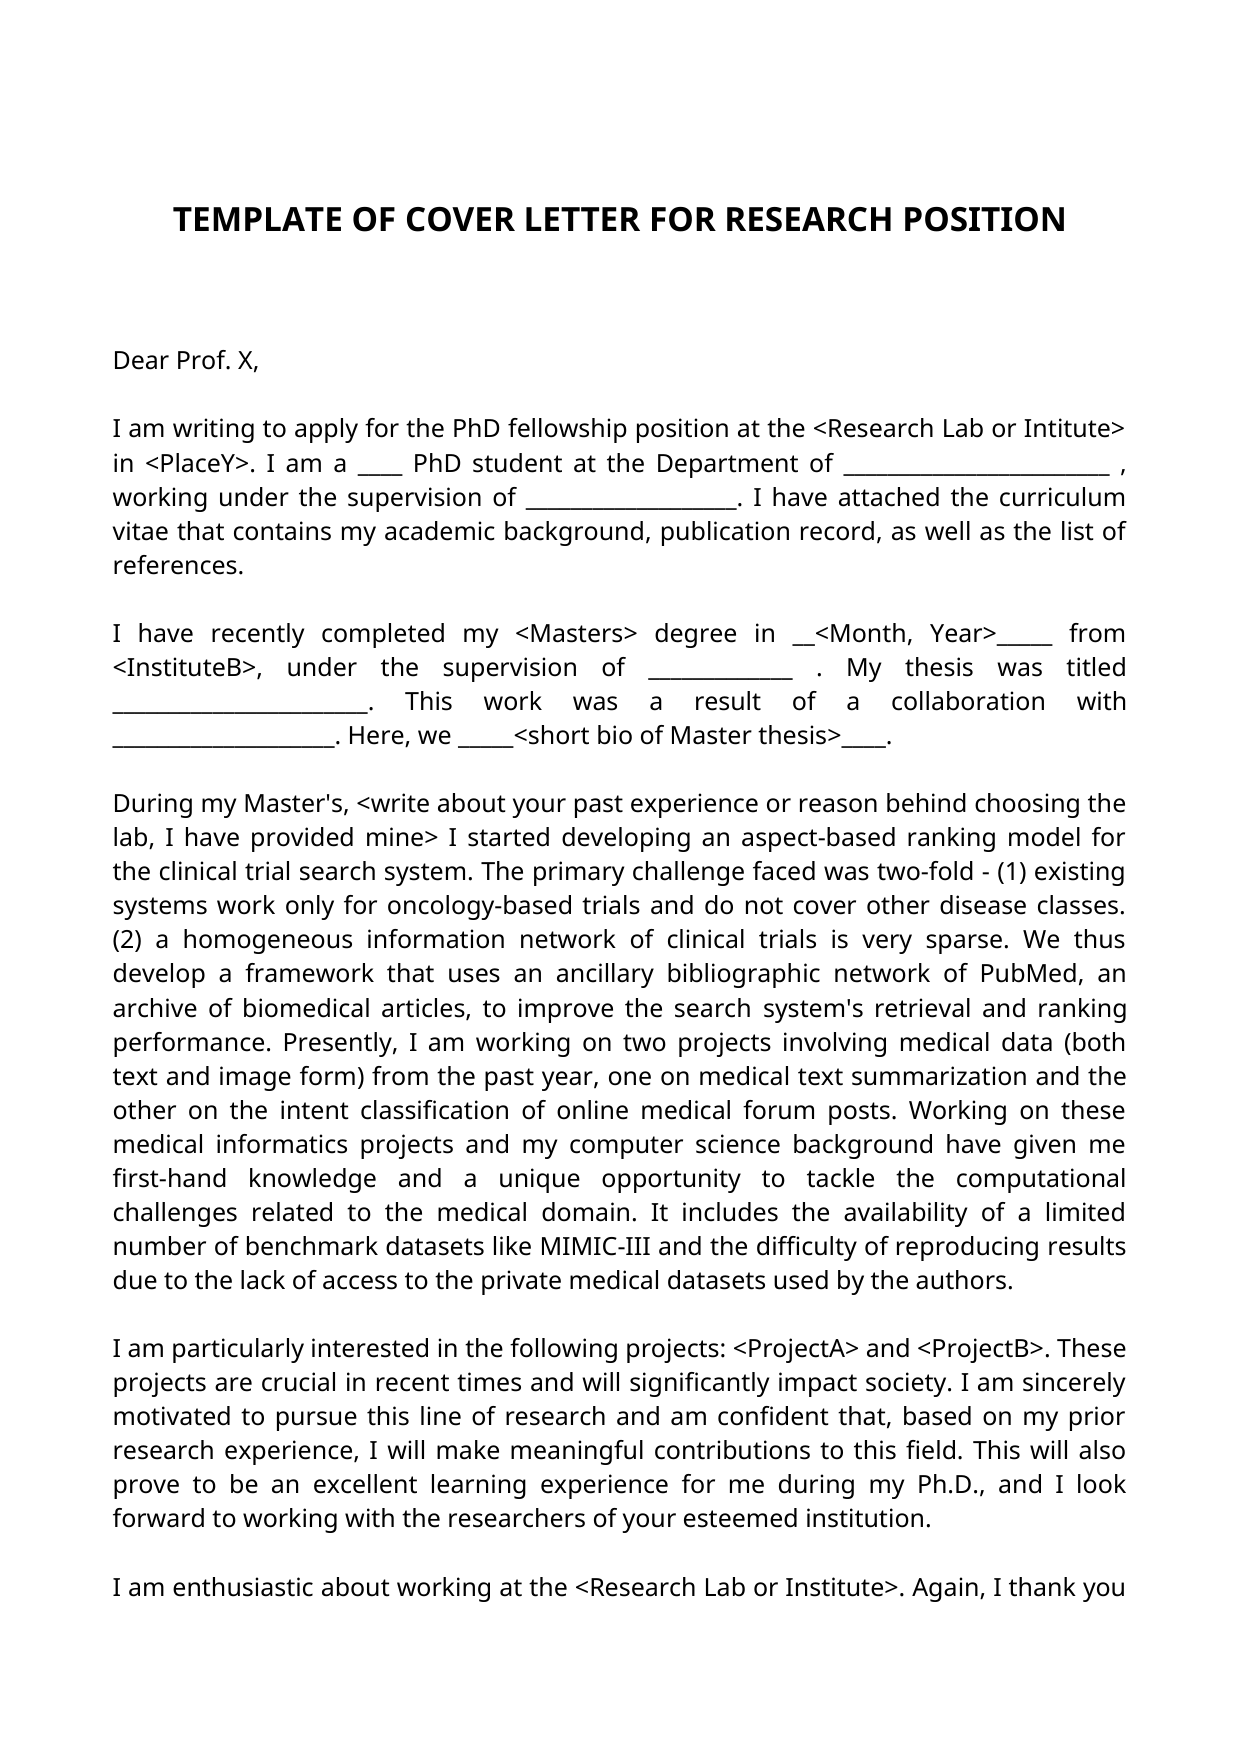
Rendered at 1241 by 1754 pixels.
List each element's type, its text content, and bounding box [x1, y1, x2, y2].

text I am writing to apply for the PhD fellowship position at the <Research Lab or Intitute> in <PlaceY>. I am a ____ PhD student at the Department of ________________________ , working under the supervision of ___________________. I have attached the curriculum vitae that contains my academic background, publication record, as well as the list of references. [112, 411, 1128, 581]
text During my Master's, <write about your past experience or reason behind choosing the lab, I have provided mine> I started developing an aspect-based ranking model for the clinical trial search system. The primary challenge faced was two-fold - (1) existing systems work only for oncology-based trials and do not cover other disease classes. (2) a homogeneous information network of clinical trials is very sparse. We thus develop a framework that uses an ancillary bibliographic network of PubMed, an archive of biomedical articles, to improve the search system's retrieval and ranking performance. Presently, I am working on two projects involving medical data (both text and image form) from the past year, one on medical text summarization and the other on the intent classification of online medical forum posts. Working on these medical informatics projects and my computer science background have given me first-hand knowledge and a unique opportunity to tackle the computational challenges related to the medical domain. It includes the availability of a limited number of benchmark datasets like MIMIC-III and the difficulty of reproducing results due to the lack of access to the private medical datasets used by the authors. [112, 786, 1128, 1297]
text I am particularly interested in the following projects: <ProjectA> and <ProjectB>. These projects are crucial in recent times and will significantly impact society. I am sincerely motivated to pursue this line of research and am confident that, based on my prior research experience, I will make meaningful contributions to this field. This will also prove to be an excellent learning experience for me during my Ph.D., and I look forward to working with the researchers of your esteemed institution. [112, 1331, 1128, 1535]
text I have recently completed my <Masters> degree in __<Month, Year>_____ from <InstituteB>, under the supervision of _____________ . My thesis was titled _______________________. This work was a result of a collaboration with ____________________. Here, we _____<short bio of Master thesis>____. [112, 616, 1128, 752]
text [112, 1569, 1128, 1603]
text TEMPLATE OF COVER LETTER FOR RESEARCH POSITION [112, 195, 1128, 241]
text Dear Prof. X, [112, 343, 1128, 377]
